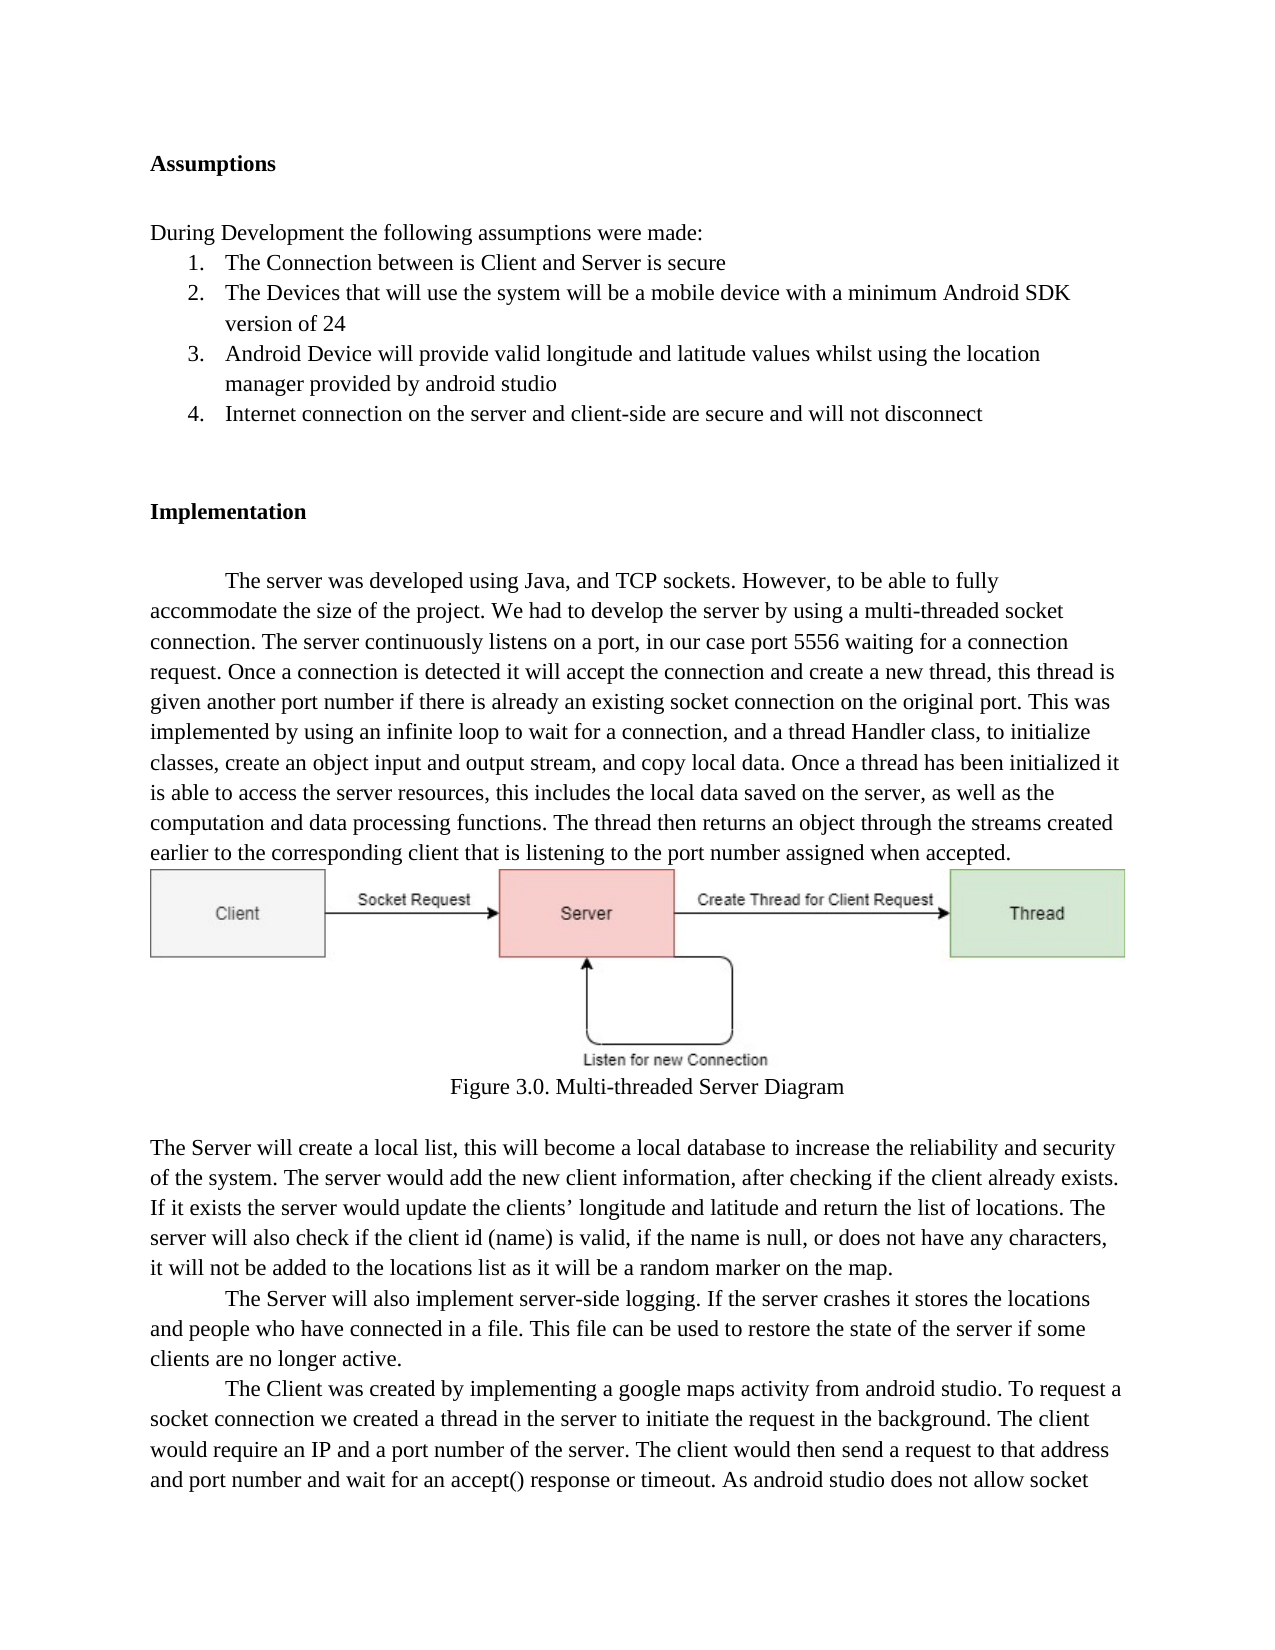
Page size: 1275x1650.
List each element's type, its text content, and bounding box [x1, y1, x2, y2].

list The Devices that will use the system will be a mobile device with a minimum Android SDK version of 24 [187, 279, 1125, 336]
text The server was developed using Java, and TCP sockets. However, to be able to fully accommodate the size of the project. We had to develop the server by using a multi-threaded socket connection. The server continuously listens on a port, in our case port 5556 waiting for a connection request. Once a connection is detected it will accept the connection and create a new thread, this thread is given another port number if there is already an existing socket connection on the original port. This was implemented by using an infinite loop to wait for a connection, and a thread Handler class, to initialize classes, create an object input and output stream, and copy local data. Once a thread has been initialized it is able to access the server resources, this includes the local data saved on the server, as well as the computation and data processing functions. The thread then returns an object through the streams created earlier to the corresponding client that is listening to the port number assigned when accepted. [150, 567, 1125, 869]
picture [150, 869, 1125, 1070]
subtitle Assumptions [150, 150, 1125, 176]
text During Development the following assumptions were made: [150, 219, 1125, 245]
text Figure 3.0. Multi-threaded Server Diagram [150, 1073, 1125, 1099]
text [150, 1375, 1125, 1492]
text The Server will create a local list, this will become a local database to increase the reliability and security of the system. The server would add the new client information, after checking if the client already exists. If it exists the server would update the clients’ longitude and latitude and return the list of locations. The server will also check if the client id (name) is valid, if the name is null, or does not have any characters, it will not be added to the locations list as it will be a random marker on the map. [150, 1134, 1125, 1281]
list Android Device will provide valid longitude and latitude values whilst using the location manager provided by android studio [187, 340, 1125, 396]
subtitle Implementation [150, 498, 1125, 524]
text The Server will also implement server-side logging. If the server crashes it stores the locations and people who have connected in a file. This file can be used to restore the state of the server if some clients are no longer active. [150, 1285, 1125, 1371]
list The Connection between is Client and Server is secure [187, 249, 1125, 276]
list Internet connection on the server and client-side are secure and will not disconnect [187, 400, 1125, 427]
